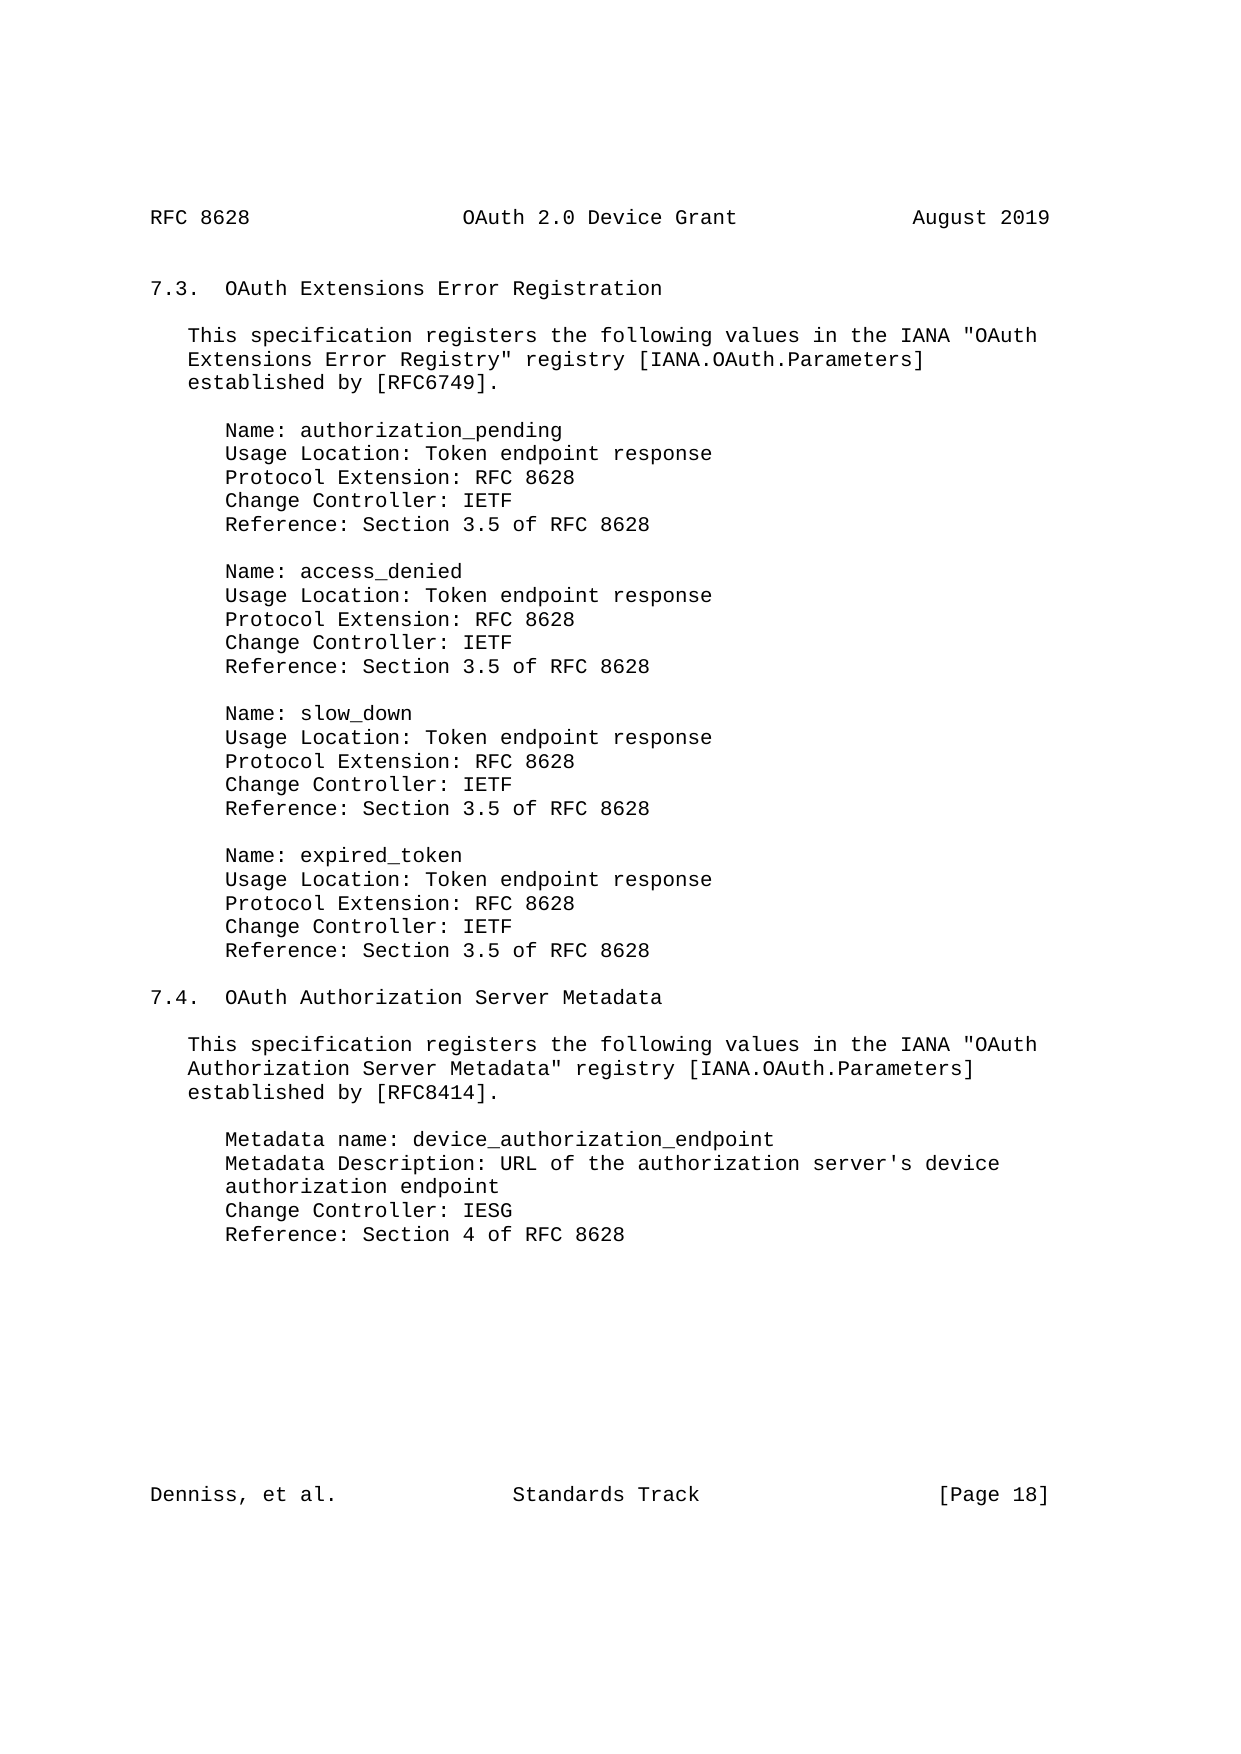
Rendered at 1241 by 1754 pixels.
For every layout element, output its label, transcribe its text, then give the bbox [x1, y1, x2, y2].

text Usage Location: Token endpoint response [150, 585, 1090, 609]
text RFC 8628 OAuth 2.0 Device Grant August 2019 [150, 207, 1090, 230]
text authorization endpoint [150, 1176, 1090, 1200]
text Usage Location: Token endpoint response [150, 727, 1090, 751]
text Name: expired_token [150, 845, 1090, 869]
text Change Controller: IETF [150, 774, 1090, 798]
text Denniss, et al. Standards Track [Page 18] [150, 1484, 1090, 1507]
text Protocol Extension: RFC 8628 [150, 892, 1090, 916]
text Reference: Section 3.5 of RFC 8628 [150, 514, 1090, 538]
text Metadata name: device_authorization_endpoint [150, 1129, 1090, 1153]
text established by [RFC6749]. [150, 372, 1090, 396]
text Reference: Section 4 of RFC 8628 [150, 1223, 1090, 1247]
text Change Controller: IESG [150, 1200, 1090, 1223]
text Name: access_denied [150, 561, 1090, 585]
text Usage Location: Token endpoint response [150, 443, 1090, 467]
text Reference: Section 3.5 of RFC 8628 [150, 656, 1090, 680]
text Protocol Extension: RFC 8628 [150, 609, 1090, 632]
text Name: authorization_pending [150, 419, 1090, 443]
text Protocol Extension: RFC 8628 [150, 751, 1090, 774]
text Change Controller: IETF [150, 916, 1090, 940]
text Change Controller: IETF [150, 632, 1090, 656]
text Reference: Section 3.5 of RFC 8628 [150, 940, 1090, 963]
text Name: slow_down [150, 703, 1090, 727]
text This specification registers the following values in the IANA "OAuth [150, 1034, 1090, 1058]
text Metadata Description: URL of the authorization server's device [150, 1153, 1090, 1176]
text 7.4. OAuth Authorization Server Metadata [150, 987, 1090, 1011]
text Protocol Extension: RFC 8628 [150, 467, 1090, 491]
text Authorization Server Metadata" registry [IANA.OAuth.Parameters] [150, 1058, 1090, 1082]
text 7.3. OAuth Extensions Error Registration [150, 278, 1090, 301]
text established by [RFC8414]. [150, 1082, 1090, 1105]
text Usage Location: Token endpoint response [150, 869, 1090, 892]
text This specification registers the following values in the IANA "OAuth [150, 325, 1090, 349]
text Extensions Error Registry" registry [IANA.OAuth.Parameters] [150, 349, 1090, 372]
text Reference: Section 3.5 of RFC 8628 [150, 798, 1090, 822]
text Change Controller: IETF [150, 491, 1090, 514]
